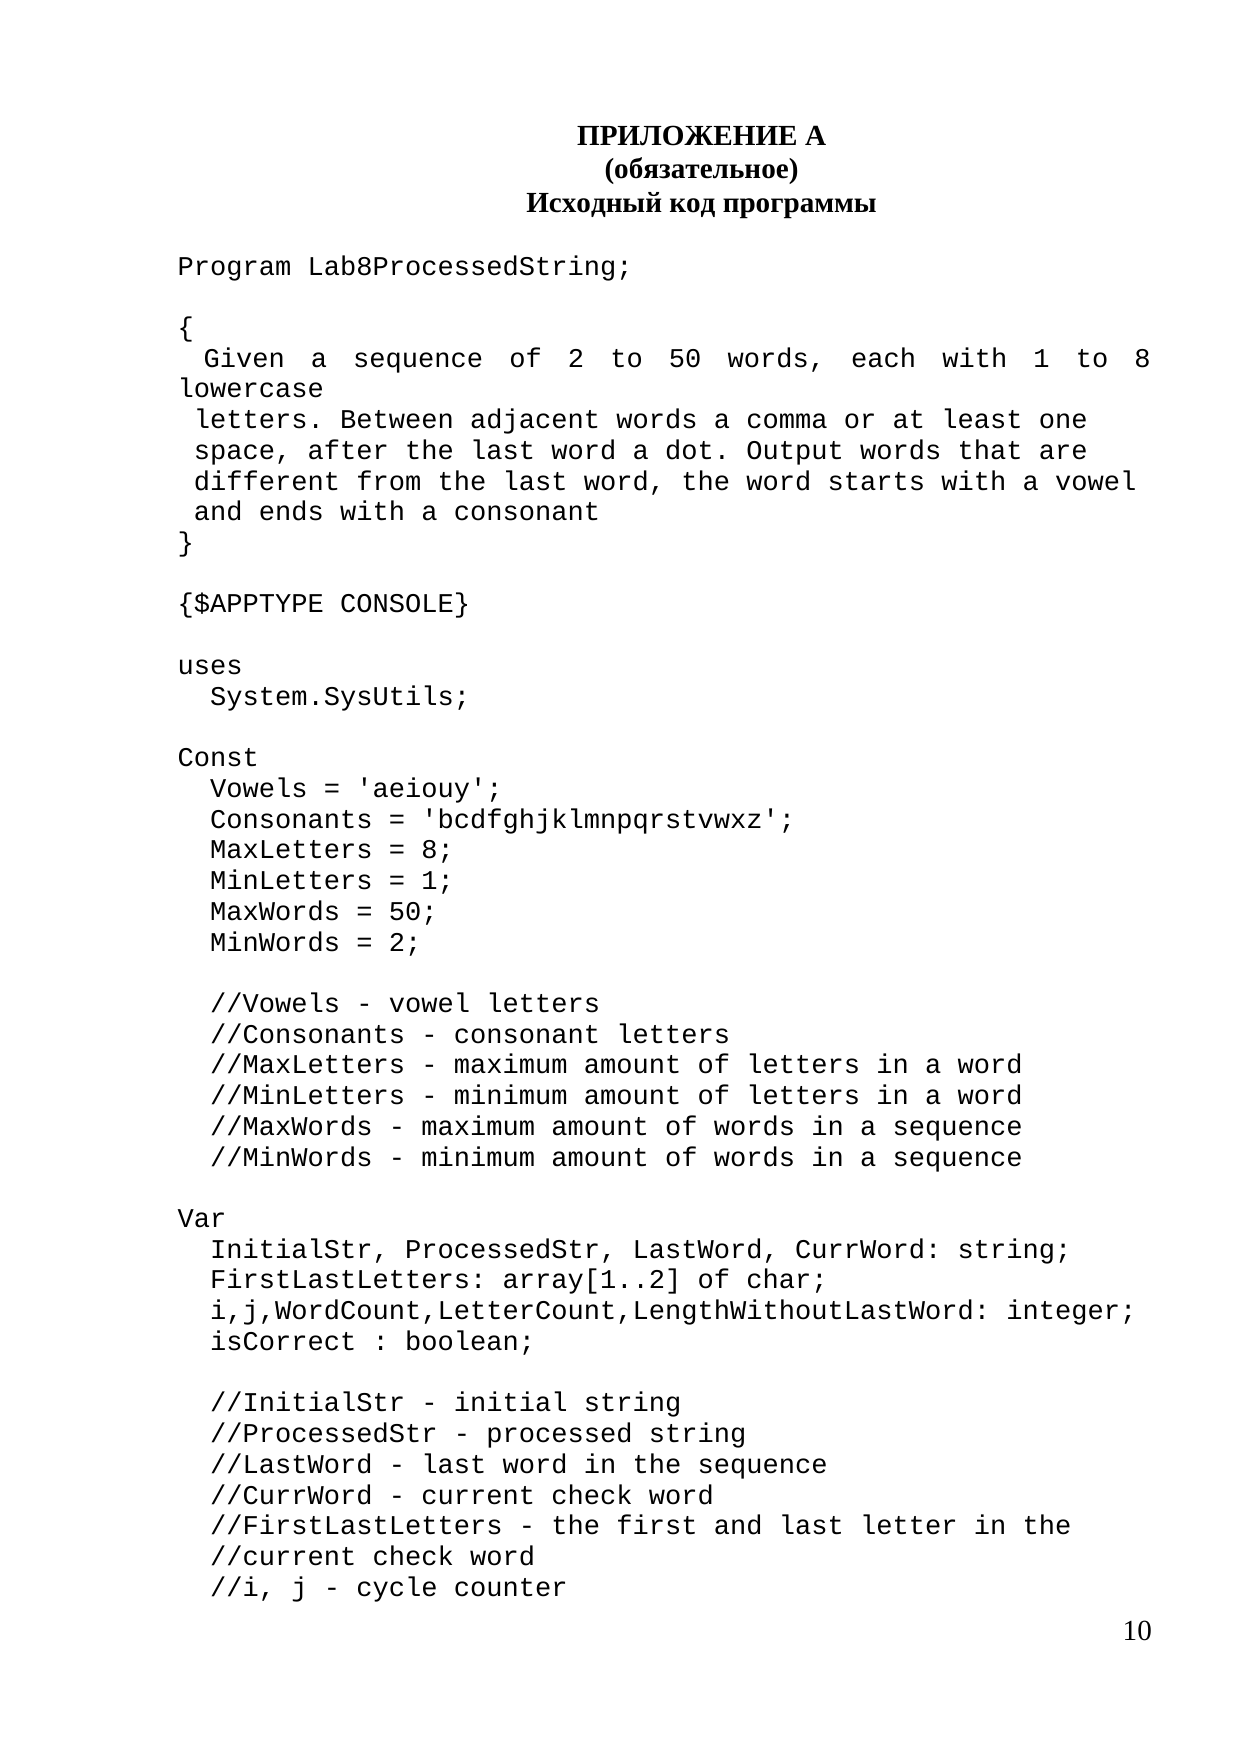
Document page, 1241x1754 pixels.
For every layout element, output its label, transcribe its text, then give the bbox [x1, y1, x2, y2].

text Const [177, 744, 1152, 775]
text //Consonants - consonant letters [177, 1021, 1152, 1051]
text //MaxLetters - maximum amount of letters in a word [177, 1051, 1152, 1082]
text //InitialStr - initial string [177, 1389, 1152, 1420]
text uses [177, 652, 1152, 682]
text MinWords = 2; [177, 928, 1152, 959]
text } [177, 529, 1152, 559]
text i,j,WordCount,LetterCount,LengthWithoutLastWord: integer; [177, 1297, 1152, 1328]
text Consonants = 'bcdfghjklmnpqrstvwxz'; [177, 805, 1152, 836]
text //CurrWord - current check word [177, 1481, 1152, 1512]
text space, after the last word a dot. Output words that are [177, 437, 1152, 467]
text Vowels = 'aeiouy'; [177, 775, 1152, 805]
text Исходный код программы [177, 185, 1152, 219]
text { [177, 314, 1152, 344]
text FirstLastLetters: array[1..2] of char; [177, 1266, 1152, 1297]
text different from the last word, the word starts with a vowel [177, 467, 1152, 498]
text Var [177, 1205, 1152, 1236]
text MinLetters = 1; [177, 867, 1152, 898]
text //MinLetters - minimum amount of letters in a word [177, 1082, 1152, 1113]
text //i, j - cycle counter [177, 1574, 1152, 1604]
text and ends with a consonant [177, 498, 1152, 529]
text //Vowels - vowel letters [177, 990, 1152, 1021]
text {$APPTYPE CONSOLE} [177, 590, 1152, 621]
text isCorrect : boolean; [177, 1328, 1152, 1358]
text //FirstLastLetters - the first and last letter in the [177, 1512, 1152, 1543]
text InitialStr, ProcessedStr, LastWord, CurrWord: string; [177, 1236, 1152, 1266]
text letters. Between adjacent words a comma or at least one [177, 406, 1152, 437]
text System.SysUtils; [177, 682, 1152, 713]
text //MaxWords - maximum amount of words in a sequence [177, 1113, 1152, 1143]
text //ProcessedStr - processed string [177, 1420, 1152, 1451]
text MaxWords = 50; [177, 898, 1152, 928]
text //LastWord - last word in the sequence [177, 1451, 1152, 1481]
text //current check word [177, 1543, 1152, 1574]
text MaxLetters = 8; [177, 836, 1152, 867]
text Приложение А [177, 118, 1152, 152]
text //MinWords - minimum amount of words in a sequence [177, 1143, 1152, 1174]
text Given a sequence of 2 to 50 words, each with 1 to 8 lowercase [177, 344, 1152, 406]
text Program Lab8ProcessedString; [177, 252, 1152, 283]
text (обязательное) [177, 152, 1152, 185]
